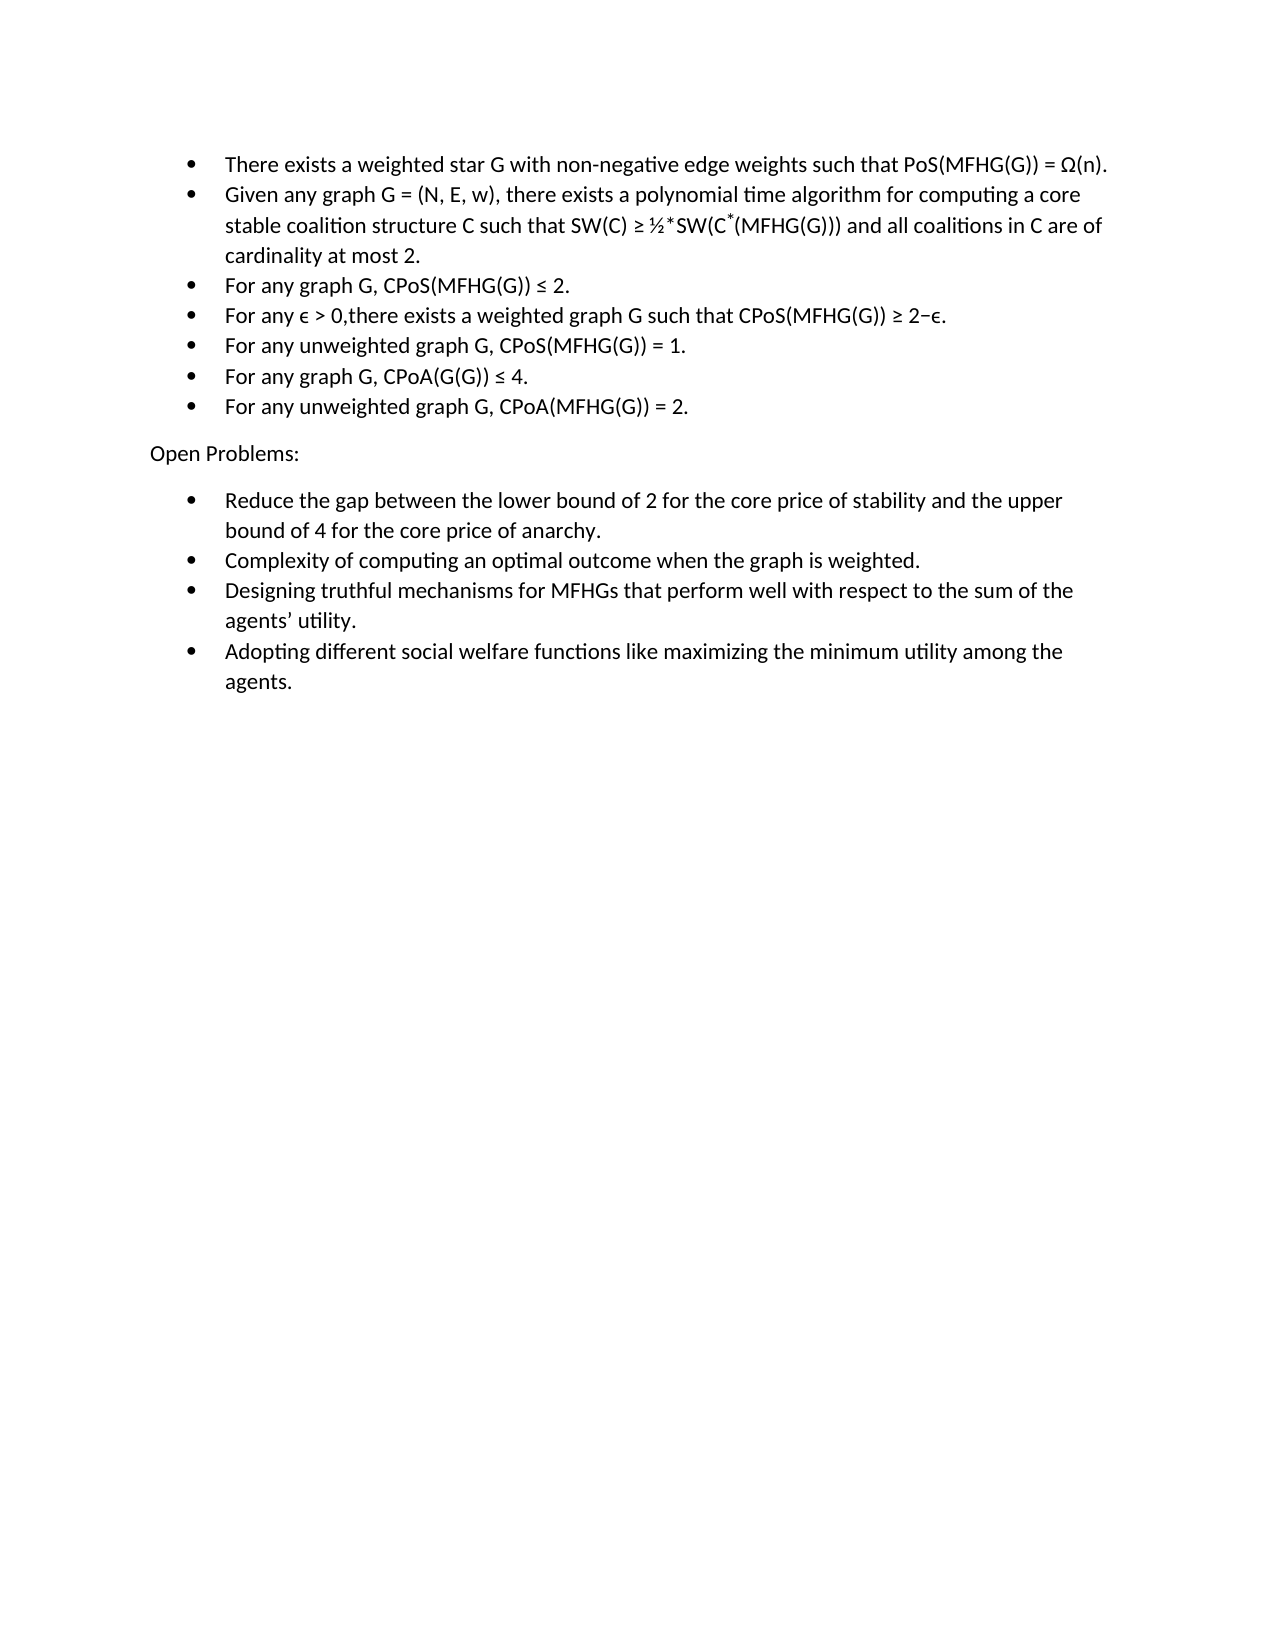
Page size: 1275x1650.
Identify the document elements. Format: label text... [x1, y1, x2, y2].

list Complexity of computing an optimal outcome when the graph is weighted. [187, 546, 1125, 574]
text Open Problems: [150, 439, 1125, 467]
list For any unweighted graph G, CPoS(MFHG(G)) = 1. [187, 332, 1125, 360]
list For any graph G, CPoS(MFHG(G)) ≤ 2. [187, 271, 1125, 299]
list There exists a weighted star G with non-negative edge weights such that PoS(MFHG(G)) = Ω(n). [187, 150, 1125, 178]
list Reduce the gap between the lower bound of 2 for the core price of stability and the upper bound of 4 for the core price of anarchy. [187, 486, 1125, 544]
list For any ϵ > 0,there exists a weighted graph G such that CPoS(MFHG(G)) ≥ 2−ϵ. [187, 301, 1125, 329]
list Adopting different social welfare functions like maximizing the minimum utility among the agents. [187, 637, 1125, 695]
list For any unweighted graph G, CPoA(MFHG(G)) = 2. [187, 392, 1125, 420]
list Designing truthful mechanisms for MFHGs that perform well with respect to the sum of the agents’ utility. [187, 576, 1125, 635]
list For any graph G, CPoA(G(G)) ≤ 4. [187, 362, 1125, 390]
list Given any graph G = (N, E, w), there exists a polynomial time algorithm for computing a core stable coalition structure C such that SW(C) ≥ ½*SW(C*(MFHG(G))) and all coalitions in C are of cardinality at most 2. [187, 180, 1125, 269]
